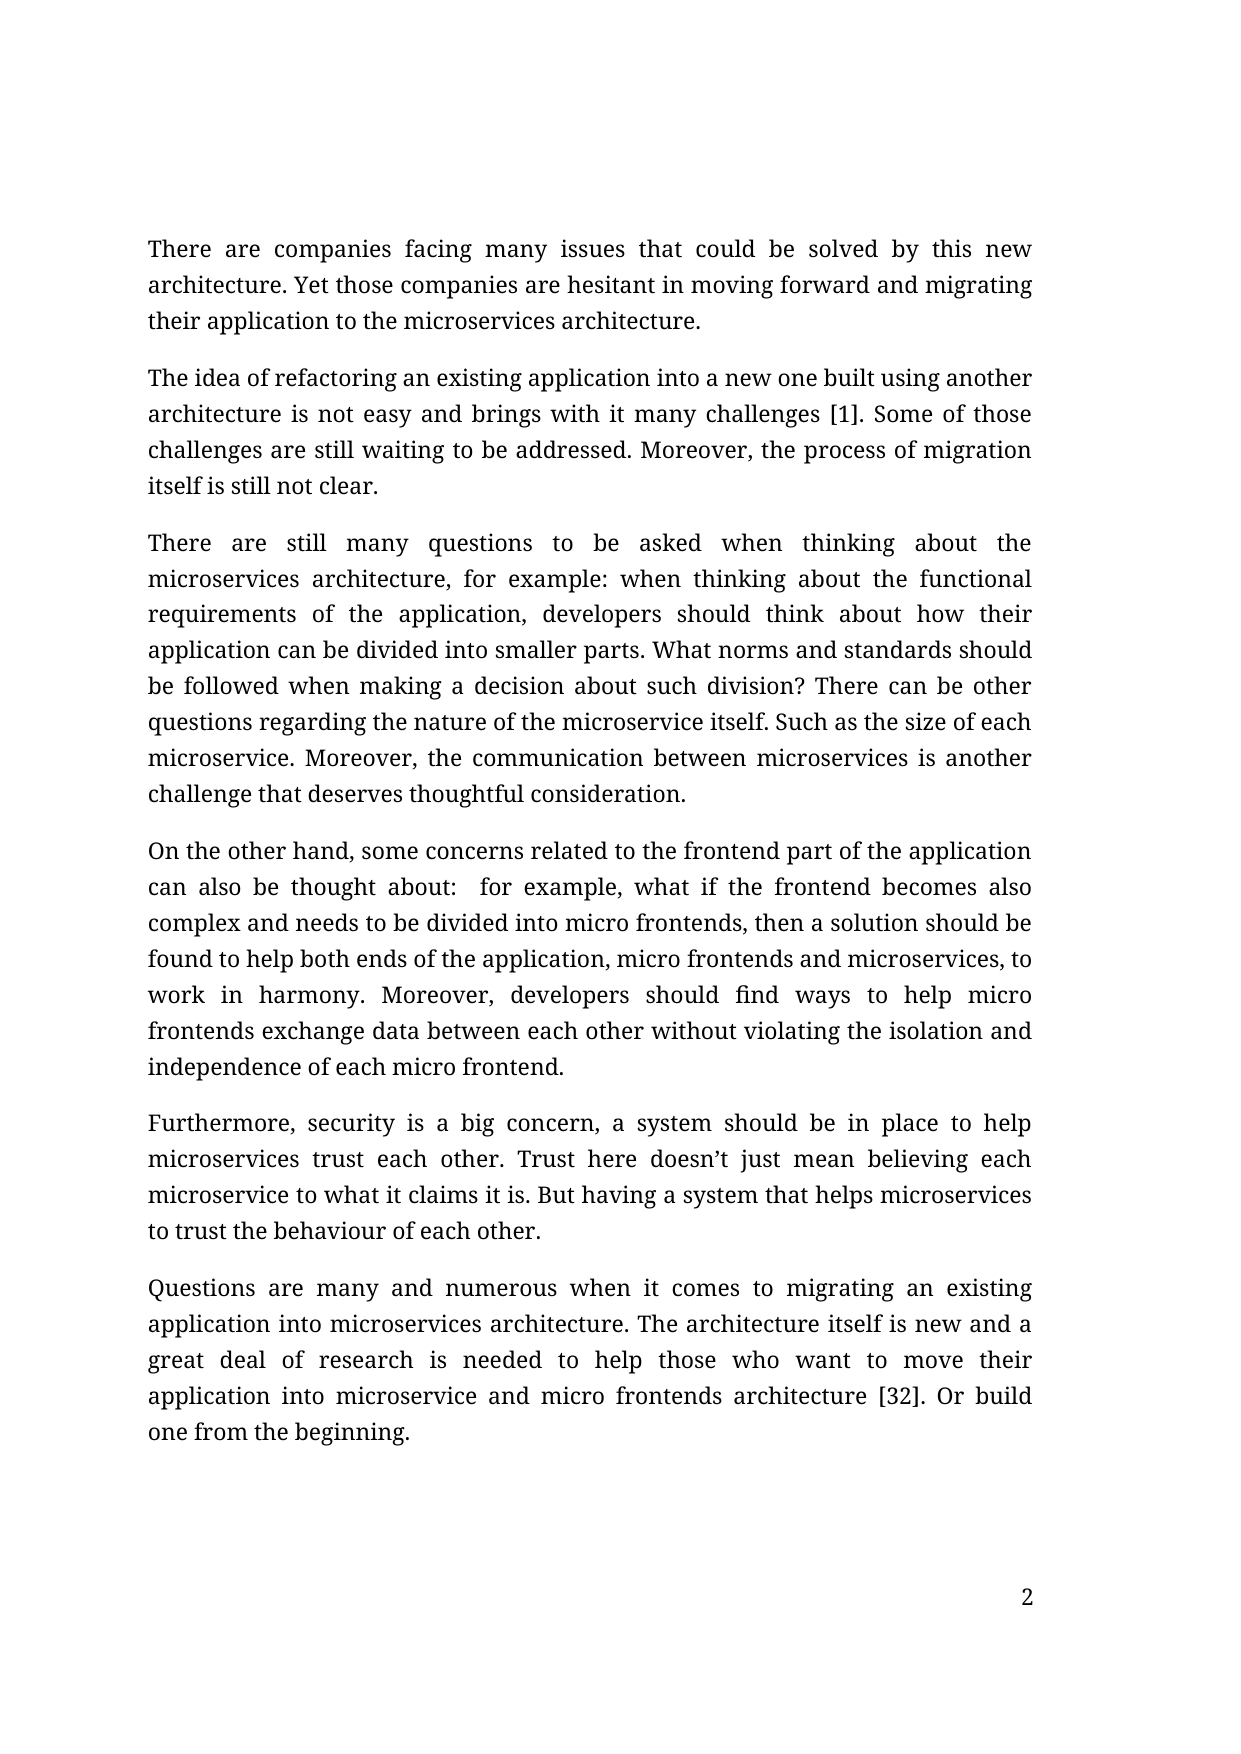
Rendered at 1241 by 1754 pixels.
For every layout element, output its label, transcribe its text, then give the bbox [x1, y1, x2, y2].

text There are still many questions to be asked when thinking about the microservices architecture, for example: when thinking about the functional requirements of the application, developers should think about how their application can be divided into smaller parts. What norms and standards should be followed when making a decision about such division? There can be other questions regarding the nature of the microservice itself. Such as the size of each microservice. Moreover, the communication between microservices is another challenge that deserves thoughtful consideration. [148, 527, 1033, 809]
text Questions are many and numerous when it comes to migrating an existing application into microservices architecture. The architecture itself is new and a great deal of research is needed to help those who want to move their application into microservice and micro frontends architecture [32]. Or build one from the beginning. [148, 1272, 1033, 1447]
text Furthermore, security is a big concern, a system should be in place to help microservices trust each other. Trust here doesn’t just mean believing each microservice to what it claims it is. But having a system that helps microservices to trust the behaviour of each other. [148, 1107, 1033, 1246]
text The idea of refactoring an existing application into a new one built using another architecture is not easy and brings with it many challenges [1]. Some of those challenges are still waiting to be addressed. Moreover, the process of migration itself is still not clear. [148, 362, 1033, 501]
text On the other hand, some concerns related to the frontend part of the application can also be thought about: for example, what if the frontend becomes also complex and needs to be divided into micro frontends, then a solution should be found to help both ends of the application, micro frontends and microservices, to work in harmony. Moreover, developers should find ways to help micro frontends exchange data between each other without violating the isolation and independence of each micro frontend. [148, 835, 1033, 1082]
